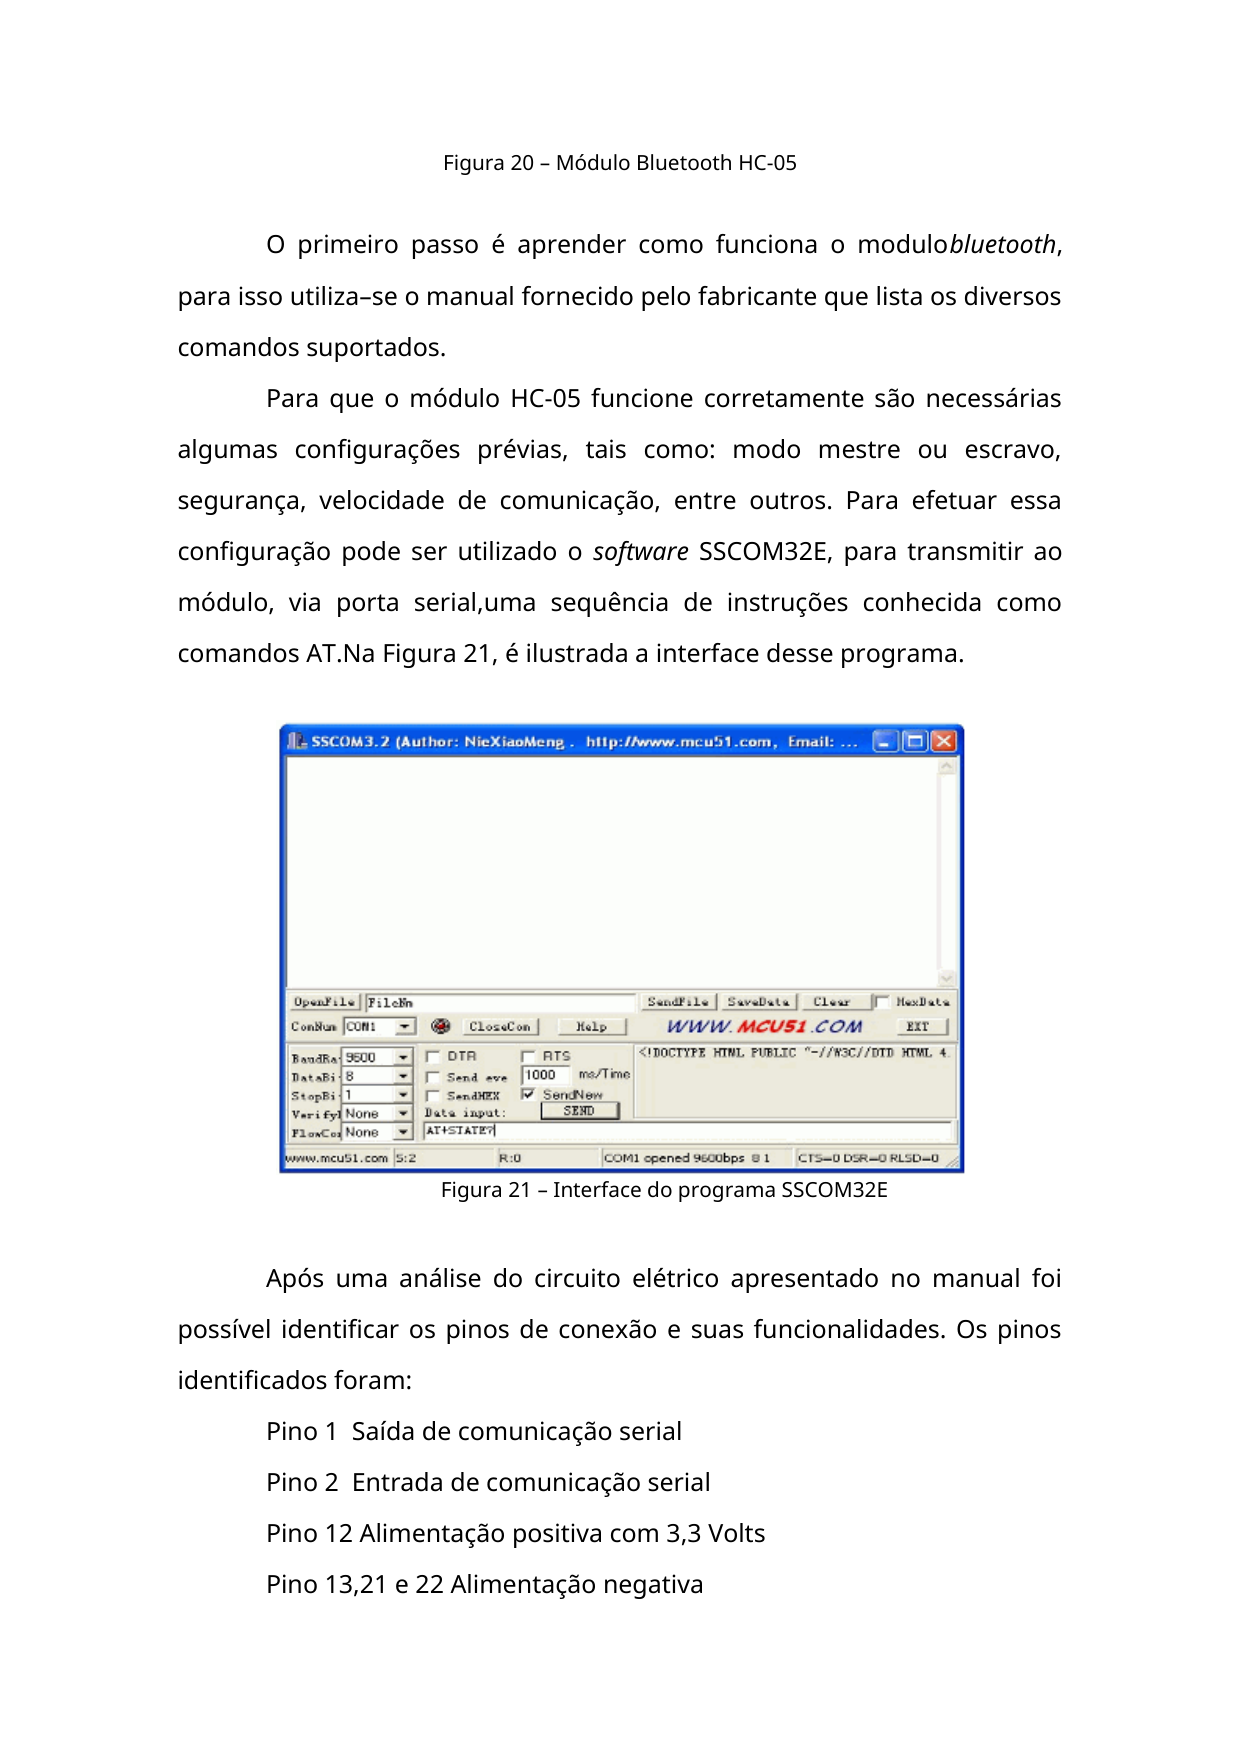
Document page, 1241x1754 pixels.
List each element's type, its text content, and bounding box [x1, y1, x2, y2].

text Para que o módulo HC-05 funcione corretamente são necessárias algumas configurações prévias, tais como: modo mestre ou escravo, segurança, velocidade de comunicação, entre outros. Para efetuar essa configuração pode ser utilizado o software SSCOM32E, para transmitir ao módulo, via porta serial,uma sequência de instruções conhecida como comandos AT.Na Figura 21, é ilustrada a interface desse programa. [177, 380, 1063, 669]
text Pino 1 Saída de comunicação serial [177, 1413, 1063, 1447]
text Pino 13,21 e 22 Alimentação negativa [177, 1566, 1063, 1601]
text Figura 20 – Módulo Bluetooth HC-05 [177, 148, 1063, 176]
text O primeiro passo é aprender como funciona o modulobluetooth, para isso utiliza–se o manual fornecido pelo fabricante que lista os diversos comandos suportados. [177, 227, 1063, 363]
text Pino 12 Alimentação positiva com 3,3 Volts [177, 1515, 1063, 1549]
text Após uma análise do circuito elétrico apresentado no manual foi possível identificar os pinos de conexão e suas funcionalidades. Os pinos identificados foram: [177, 1260, 1063, 1396]
text Figura 21 – Interface do programa SSCOM32E [177, 1175, 1063, 1203]
text Pino 2 Entrada de comunicação serial [177, 1464, 1063, 1498]
picture [276, 720, 965, 1175]
